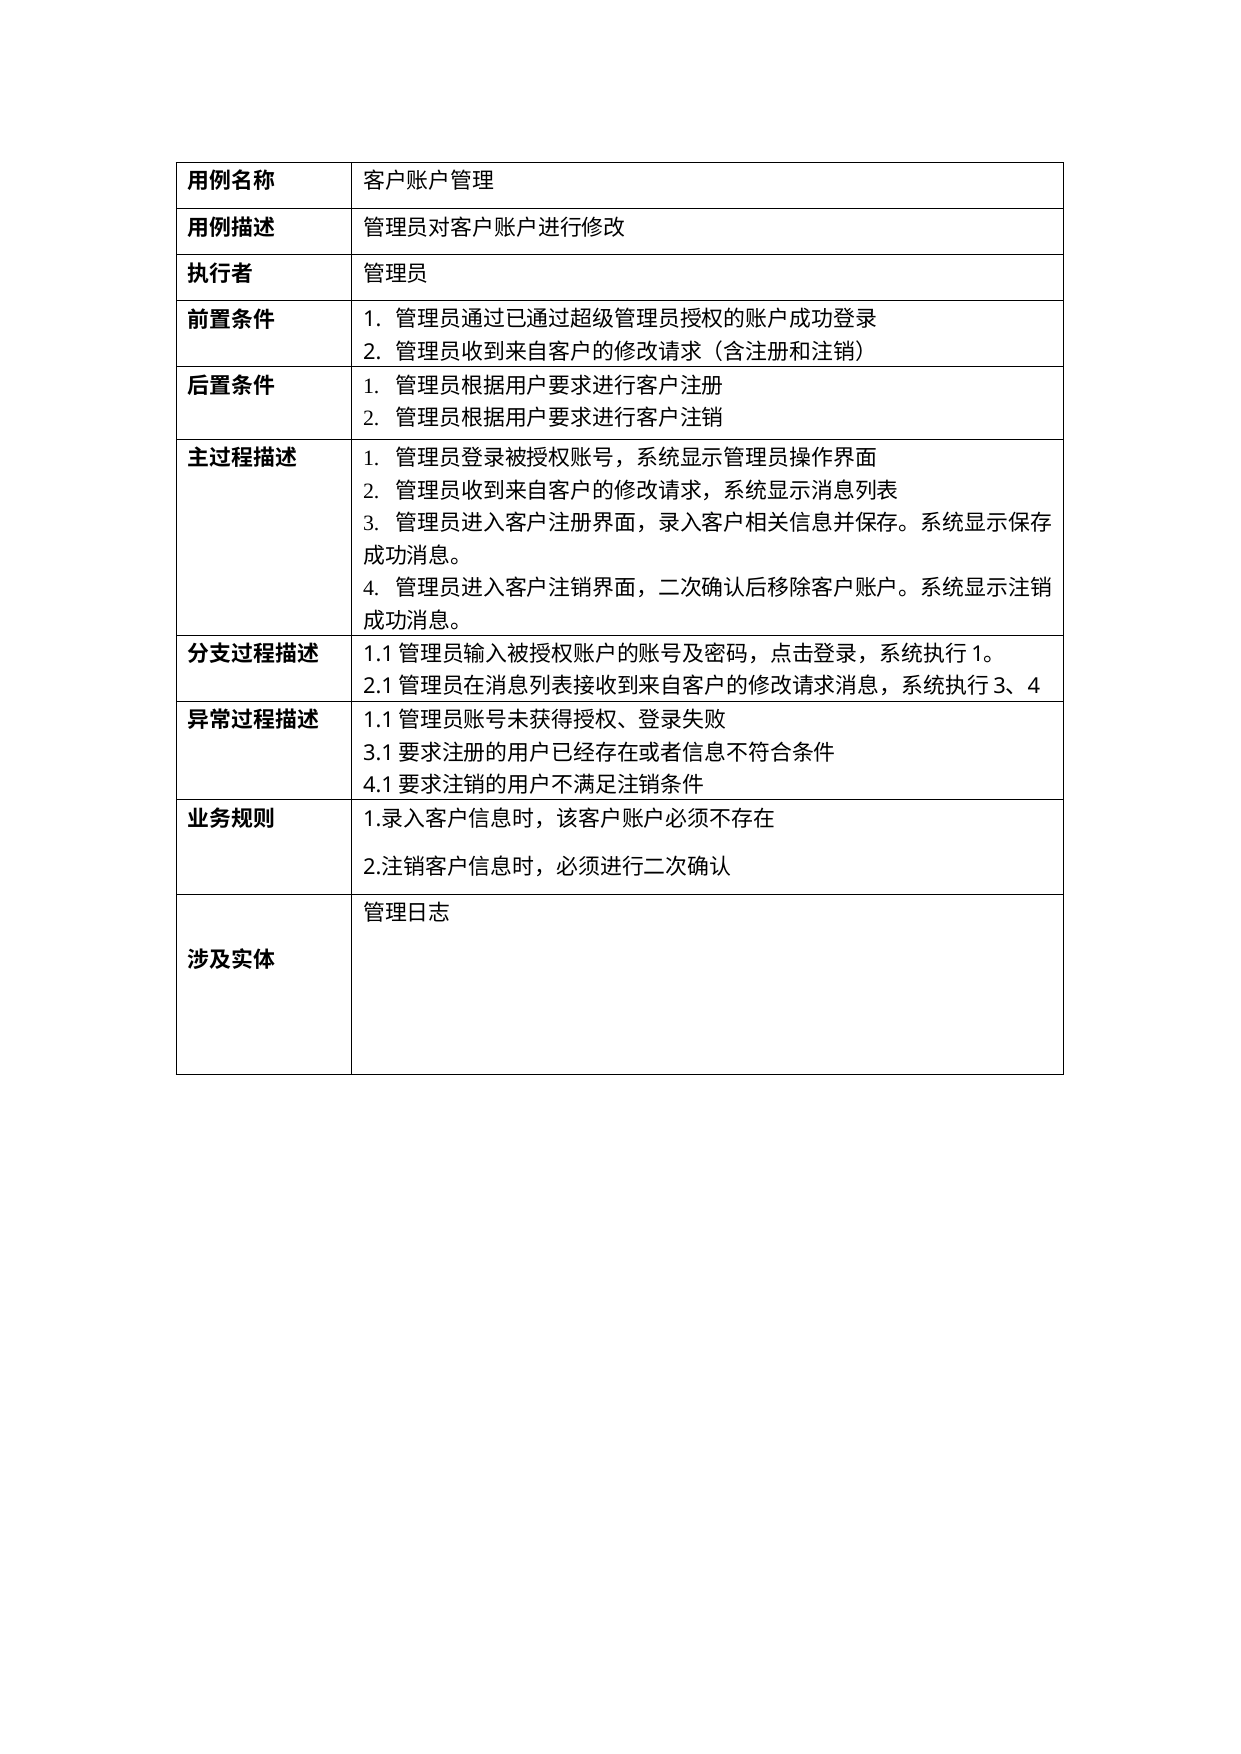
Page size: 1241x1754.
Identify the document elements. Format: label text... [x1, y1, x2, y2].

table_cell 管理日志 [352, 895, 1063, 1074]
table_cell 管理员登录被授权账号，系统显示管理员操作界面 管理员收到来自客户的修改请求，系统显示消息列表 管理员进入客户注册界面，录入客户相关信息并保存。系统显示保存成功消息。 管理员进入客户注销界面，二次确认后移除客户账户。系统显示注销成功消息。 [352, 440, 1063, 635]
table_cell 涉及实体 [177, 895, 351, 1074]
table_cell 管理员 [352, 255, 1063, 300]
table_cell 1.1管理员账号未获得授权、登录失败 3.1要求注册的用户已经存在或者信息不符合条件 4.1要求注销的用户不满足注销条件 [352, 702, 1063, 799]
table_cell 用例描述 [177, 209, 351, 254]
table_cell 执行者 [177, 255, 351, 300]
table_cell 业务规则 [177, 800, 351, 894]
table_cell 管理员对客户账户进行修改 [352, 209, 1063, 254]
table_cell 管理员通过已通过超级管理员授权的账户成功登录 管理员收到来自客户的修改请求（含注册和注销） [352, 301, 1063, 366]
table_header 客户账户管理 [352, 163, 1063, 208]
table_cell 管理员根据用户要求进行客户注册 管理员根据用户要求进行客户注销 [352, 367, 1063, 439]
table_cell 后置条件 [177, 367, 351, 439]
table_cell 前置条件 [177, 301, 351, 366]
table_cell 1.录入客户信息时，该客户账户必须不存在 2.注销客户信息时，必须进行二次确认 [352, 800, 1063, 894]
table_cell 分支过程描述 [177, 636, 351, 701]
table_cell 1.1管理员输入被授权账户的账号及密码，点击登录，系统执行1。 2.1管理员在消息列表接收到来自客户的修改请求消息，系统执行3、4 [352, 636, 1063, 701]
table_cell 异常过程描述 [177, 702, 351, 799]
table_cell 主过程描述 [177, 440, 351, 635]
table_header 用例名称 [177, 163, 351, 208]
